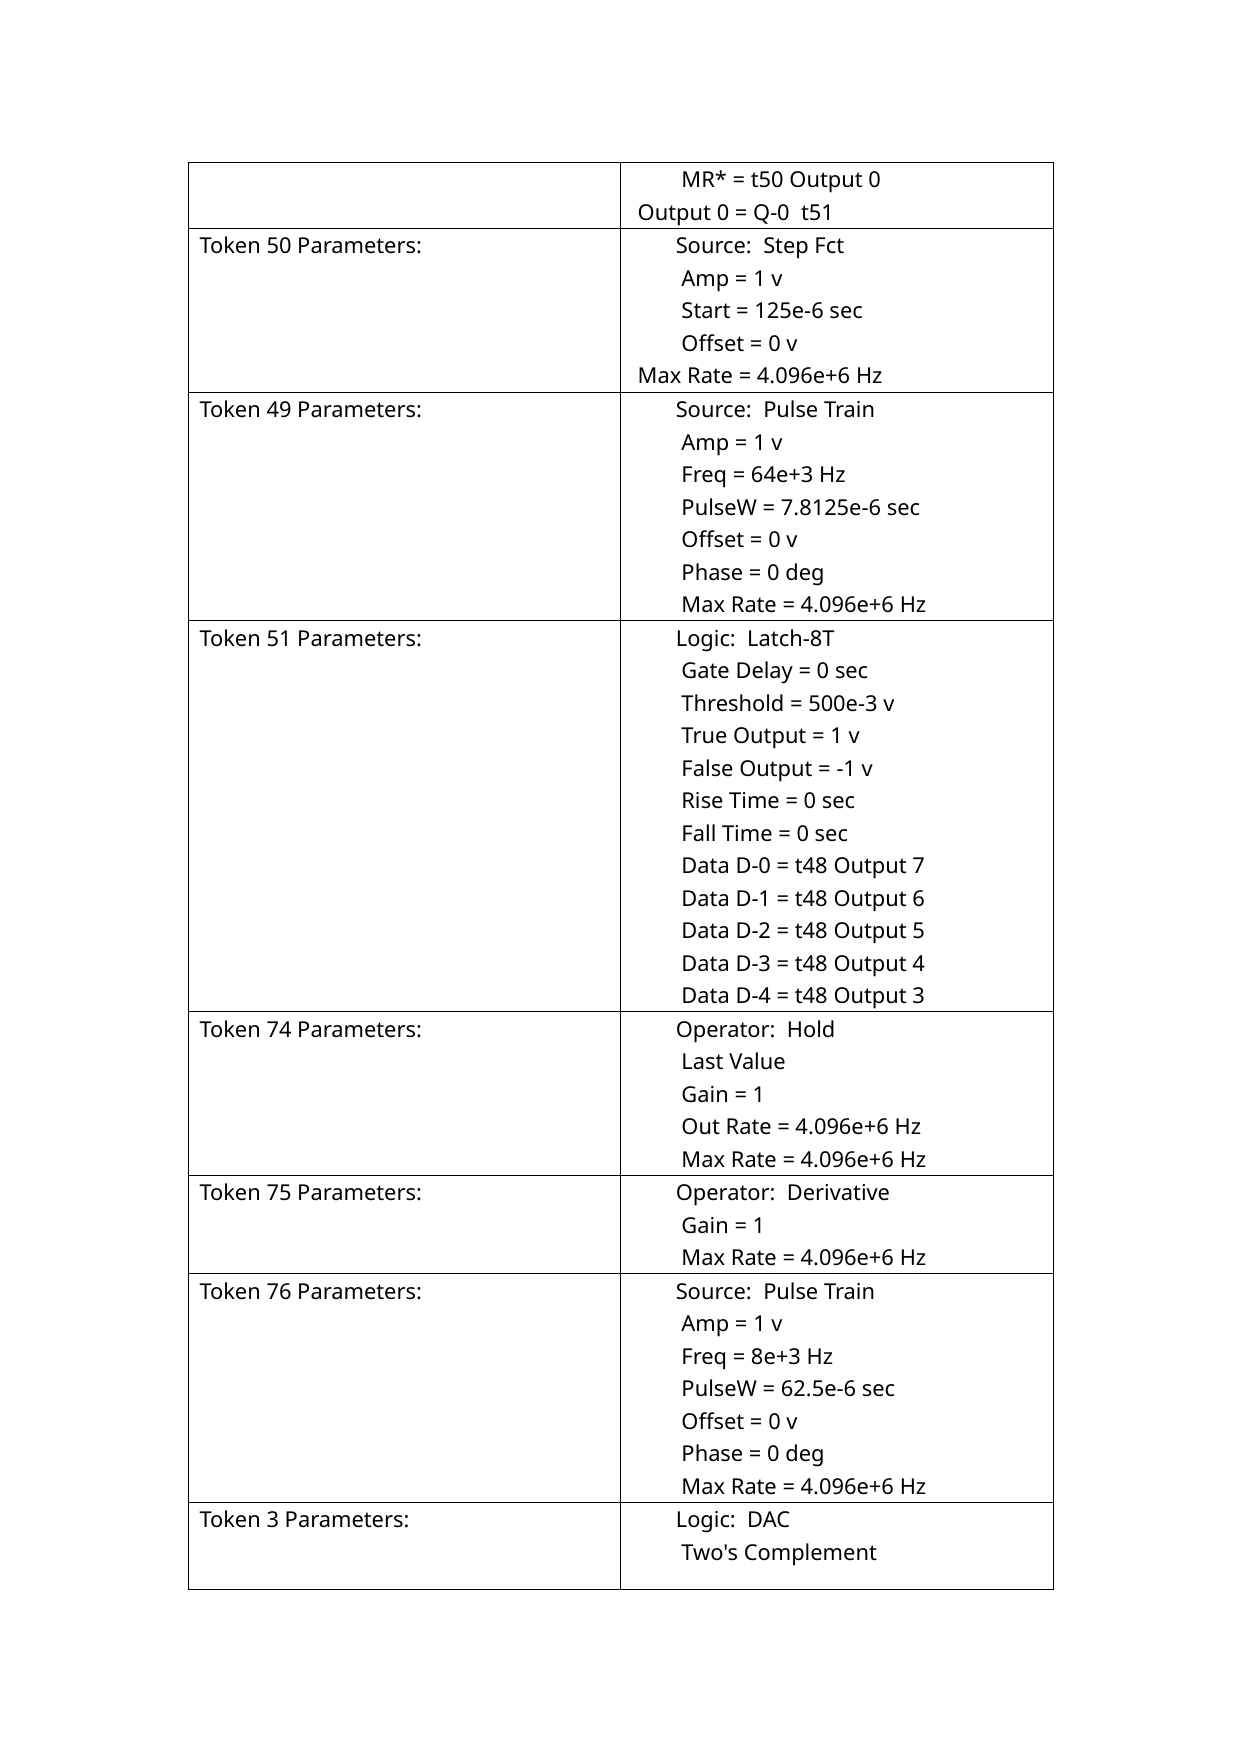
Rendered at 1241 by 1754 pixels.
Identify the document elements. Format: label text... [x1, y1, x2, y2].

table_cell Source: Step Fct Amp = 1 v Start = 125e-6 sec Offset = 0 v Max Rate = 4.096e+6 Hz [621, 229, 1053, 392]
table_cell Logic: Latch-8T Gate Delay = 0 sec Threshold = 500e-3 v True Output = 1 v False Output = -1 v Rise Time = 0 sec Fall Time = 0 sec Data D-0 = t48 Output 7 Data D-1 = t48 Output 6 Data D-2 = t48 Output 5 Data D-3 = t48 Output 4 Data D-4 = t48 Output 3 [621, 621, 1053, 1011]
table_cell Operator: Derivative Gain = 1 Max Rate = 4.096e+6 Hz [621, 1176, 1053, 1273]
table_cell Token 3 Parameters: [189, 1503, 620, 1589]
table_cell Token 51 Parameters: [189, 621, 620, 1011]
table_cell Token 75 Parameters: [189, 1176, 620, 1273]
table_cell Token 76 Parameters: [189, 1274, 620, 1502]
table_cell Token 50 Parameters: [189, 229, 620, 392]
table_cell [621, 1503, 1053, 1589]
table_cell Operator: Hold Last Value Gain = 1 Out Rate = 4.096e+6 Hz Max Rate = 4.096e+6 Hz [621, 1012, 1053, 1175]
table_cell Token 74 Parameters: [189, 1012, 620, 1175]
table_cell Source: Pulse Train Amp = 1 v Freq = 64e+3 Hz PulseW = 7.8125e-6 sec Offset = 0 v Phase = 0 deg Max Rate = 4.096e+6 Hz [621, 393, 1053, 620]
table_cell Token 49 Parameters: [189, 393, 620, 620]
table_cell Source: Pulse Train Amp = 1 v Freq = 8e+3 Hz PulseW = 62.5e-6 sec Offset = 0 v Phase = 0 deg Max Rate = 4.096e+6 Hz [621, 1274, 1053, 1502]
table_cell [621, 163, 1053, 228]
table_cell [189, 163, 620, 228]
